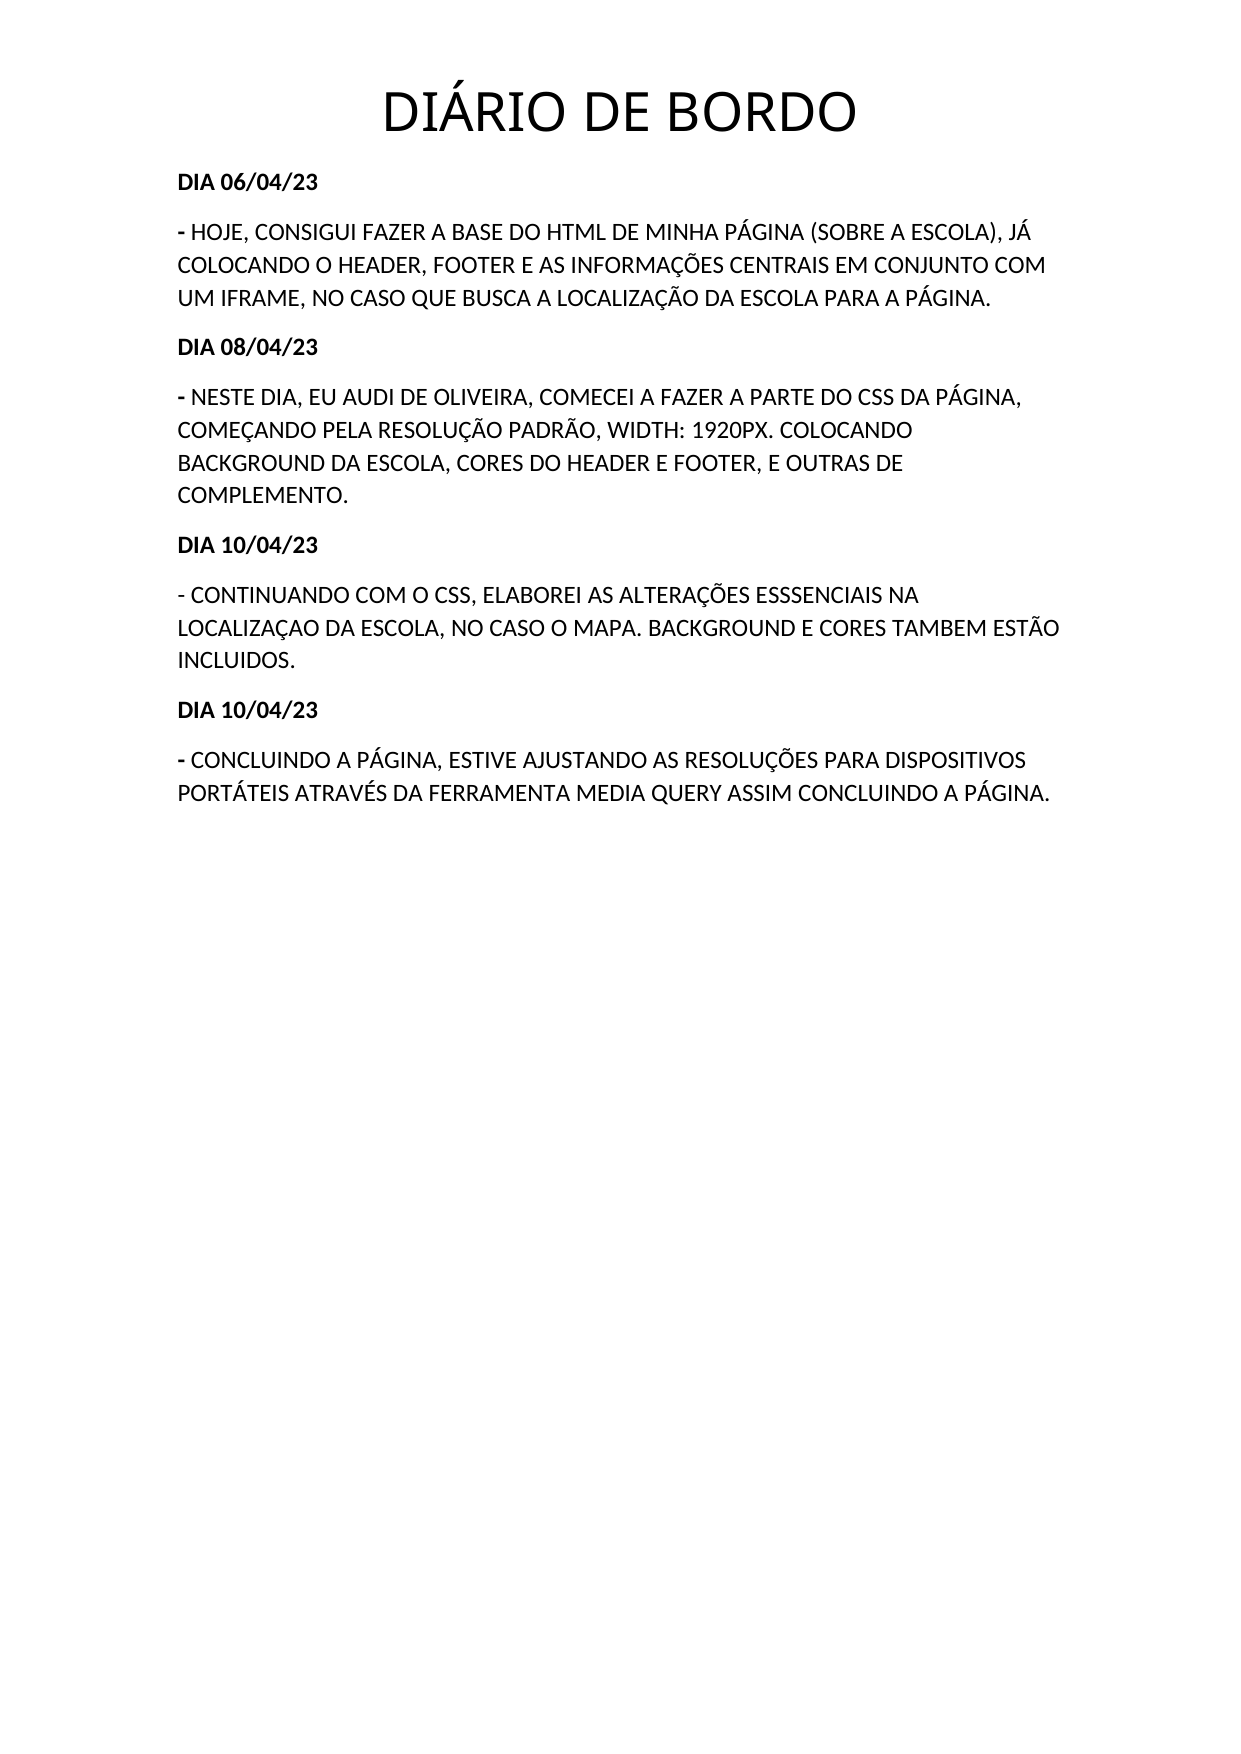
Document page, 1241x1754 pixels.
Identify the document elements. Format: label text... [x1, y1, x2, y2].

text - NESTE DIA, EU AUDI DE OLIVEIRA, COMECEI A FAZER A PARTE DO CSS DA PÁGINA, COMEÇANDO PELA RESOLUÇÃO PADRÃO, WIDTH: 1920PX. COLOCANDO BACKGROUND DA ESCOLA, CORES DO HEADER E FOOTER, E OUTRAS DE COMPLEMENTO. [177, 381, 1063, 510]
text DIA 10/04/23 [177, 694, 1063, 725]
text - CONTINUANDO COM O CSS, ELABOREI AS ALTERAÇÕES ESSSENCIAIS NA LOCALIZAÇAO DA ESCOLA, NO CASO O MAPA. BACKGROUND E CORES TAMBEM ESTÃO INCLUIDOS. [177, 579, 1063, 675]
text - CONCLUINDO A PÁGINA, ESTIVE AJUSTANDO AS RESOLUÇÕES PARA DISPOSITIVOS PORTÁTEIS ATRAVÉS DA FERRAMENTA MEDIA QUERY ASSIM CONCLUINDO A PÁGINA. [177, 744, 1063, 807]
text DIA 10/04/23 [177, 529, 1063, 560]
text DIA 08/04/23 [177, 331, 1063, 362]
text DIA 06/04/23 [177, 166, 1063, 197]
text - HOJE, CONSIGUI FAZER A BASE DO HTML DE MINHA PÁGINA (SOBRE A ESCOLA), JÁ COLOCANDO O HEADER, FOOTER E AS INFORMAÇÕES CENTRAIS EM CONJUNTO COM UM IFRAME, NO CASO QUE BUSCA A LOCALIZAÇÃO DA ESCOLA PARA A PÁGINA. [177, 216, 1063, 312]
